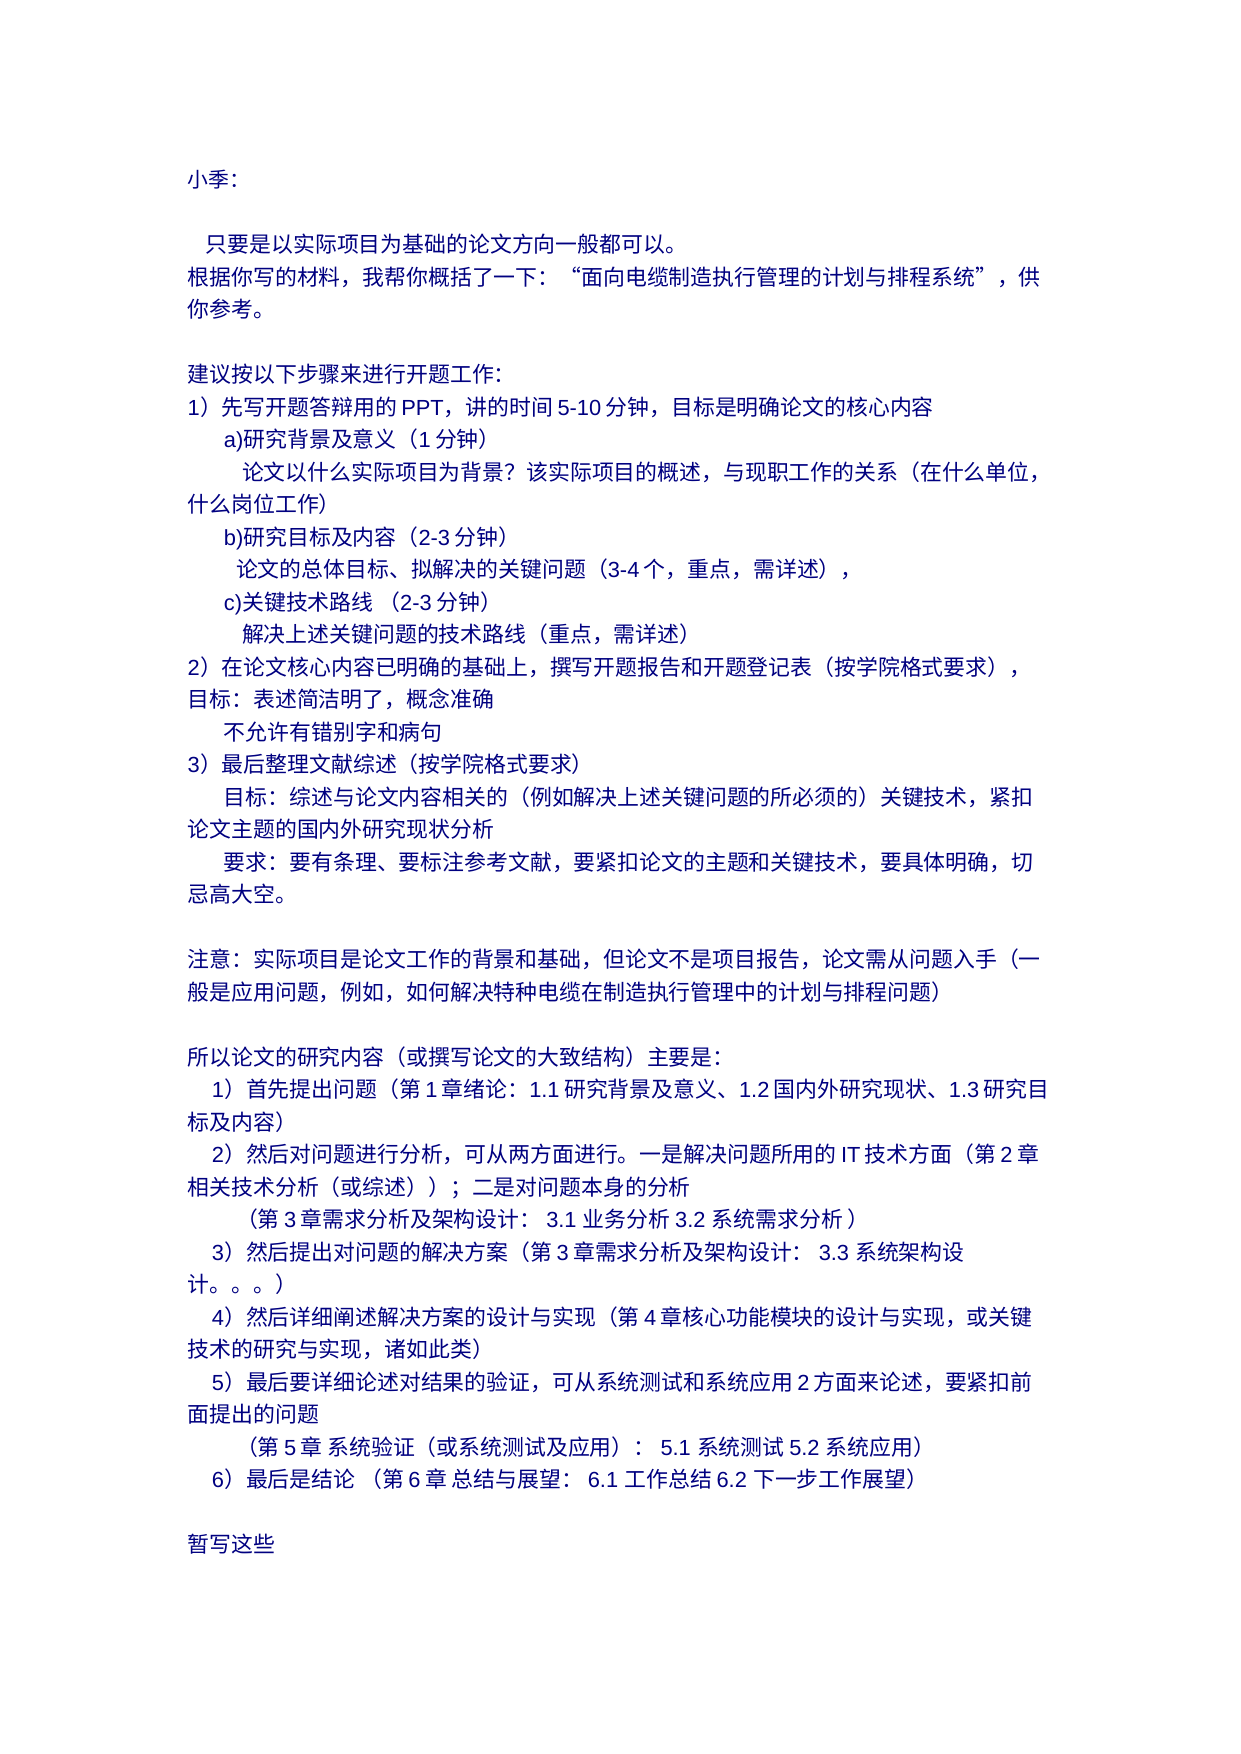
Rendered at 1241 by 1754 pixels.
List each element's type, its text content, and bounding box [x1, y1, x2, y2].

text 2）然后对问题进行分析，可从两方面进行。一是解决问题所用的IT技术方面（第2章相关技术分析（或综述））；二是对问题本身的分析 [187, 1137, 1053, 1202]
text c)关键技术路线 （2-3分钟） [187, 584, 1053, 617]
text 建议按以下步骤来进行开题工作： [187, 357, 1053, 389]
text 4）然后详细阐述解决方案的设计与实现（第4章核心功能模块的设计与实现，或关键技术的研究与实现，诸如此类） [187, 1299, 1053, 1364]
text 1）先写开题答辩用的PPT，讲的时间5-10分钟，目标是明确论文的核心内容 [187, 389, 1053, 422]
text 2）在论文核心内容已明确的基础上，撰写开题报告和开题登记表（按学院格式要求），目标：表述简洁明了，概念准确 [187, 649, 1053, 714]
text 要求：要有条理、要标注参考文献，要紧扣论文的主题和关键技术，要具体明确，切忌高大空。 [187, 844, 1053, 909]
text （第3章需求分析及架构设计： 3.1 业务分析 3.2 系统需求分析 ） [187, 1202, 1053, 1234]
text 注意：实际项目是论文工作的背景和基础，但论文不是项目报告，论文需从问题入手（一般是应用问题，例如，如何解决特种电缆在制造执行管理中的计划与排程问题） [187, 942, 1053, 1007]
text 小季： [187, 162, 1053, 194]
text b)研究目标及内容（2-3分钟） [187, 519, 1053, 552]
text 解决上述关键问题的技术路线（重点，需详述） [187, 617, 1053, 649]
text 论文的总体目标、拟解决的关键问题（3-4个，重点，需详述）， [187, 552, 1053, 584]
text 只要是以实际项目为基础的论文方向一般都可以。 [187, 227, 1053, 259]
text 6）最后是结论 （第6章 总结与展望： 6.1 工作总结 6.2 下一步工作展望） [187, 1462, 1053, 1494]
text 1）首先提出问题（第1章绪论：1.1研究背景及意义、1.2国内外研究现状、1.3研究目标及内容） [187, 1072, 1053, 1137]
text 3）最后整理文献综述（按学院格式要求） [187, 747, 1053, 779]
text 5）最后要详细论述对结果的验证，可从系统测试和系统应用2方面来论述，要紧扣前面提出的问题 [187, 1364, 1053, 1429]
text a)研究背景及意义（1分钟） [187, 422, 1053, 454]
text 所以论文的研究内容（或撰写论文的大致结构）主要是： [187, 1039, 1053, 1072]
text 目标：综述与论文内容相关的（例如解决上述关键问题的所必须的）关键技术，紧扣论文主题的国内外研究现状分析 [187, 779, 1053, 844]
text 3）然后提出对问题的解决方案（第3章需求分析及架构设计： 3.3 系统架构设计。。。） [187, 1234, 1053, 1299]
text 根据你写的材料，我帮你概括了一下：“面向电缆制造执行管理的计划与排程系统”，供你参考。 [187, 259, 1053, 324]
text 论文以什么实际项目为背景？该实际项目的概述，与现职工作的关系（在什么单位，什么岗位工作） [187, 454, 1053, 519]
text 不允许有错别字和病句 [187, 714, 1053, 747]
text （第5章 系统验证（或系统测试及应用）： 5.1 系统测试 5.2 系统应用） [187, 1429, 1053, 1462]
text 暂写这些 [187, 1527, 1053, 1559]
